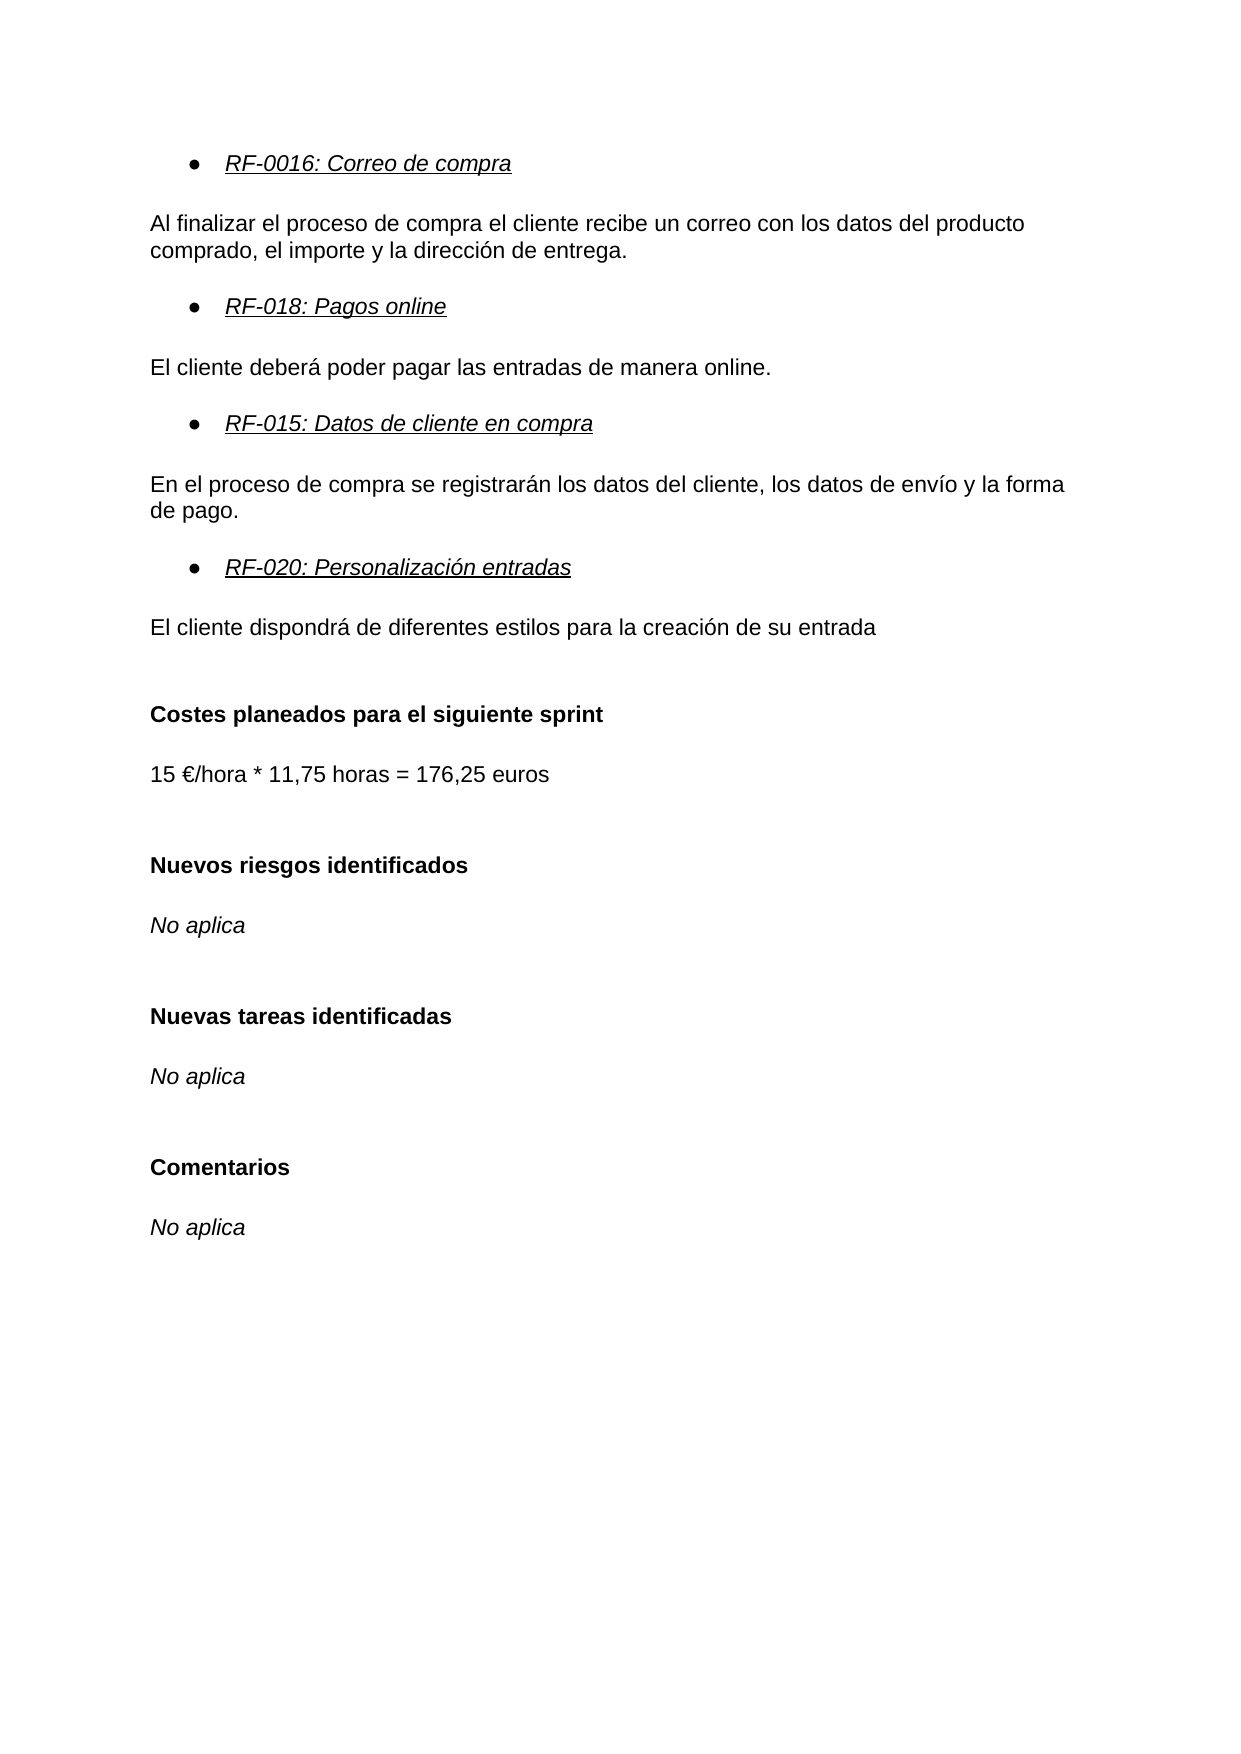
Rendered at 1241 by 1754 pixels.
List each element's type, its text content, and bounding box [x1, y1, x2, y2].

text En el proceso de compra se registrarán los datos del cliente, los datos de envío y la forma de pago. [150, 471, 1090, 523]
text No aplica [150, 912, 1090, 939]
text Nuevas tareas identificadas [150, 1003, 1090, 1029]
text 15 €/hora * 11,75 horas = 176,25 euros [150, 761, 1090, 788]
text No aplica [150, 1214, 1090, 1241]
text Al finalizar el proceso de compra el cliente recibe un correo con los datos del producto comprado, el importe y la dirección de entrega. [150, 210, 1090, 263]
text Costes planeados para el siguiente sprint [150, 701, 1090, 727]
text El cliente deberá poder pagar las entradas de manera online. [150, 354, 1090, 380]
list RF-0016: Correo de compra [187, 150, 1090, 176]
text No aplica [150, 1063, 1090, 1090]
text Comentarios [150, 1154, 1090, 1180]
list RF-015: Datos de cliente en compra [187, 410, 1090, 437]
list RF-018: Pagos online [187, 293, 1090, 320]
text Nuevos riesgos identificados [150, 852, 1090, 878]
text El cliente dispondrá de diferentes estilos para la creación de su entrada [150, 614, 1090, 640]
list RF-020: Personalización entradas [187, 554, 1090, 580]
